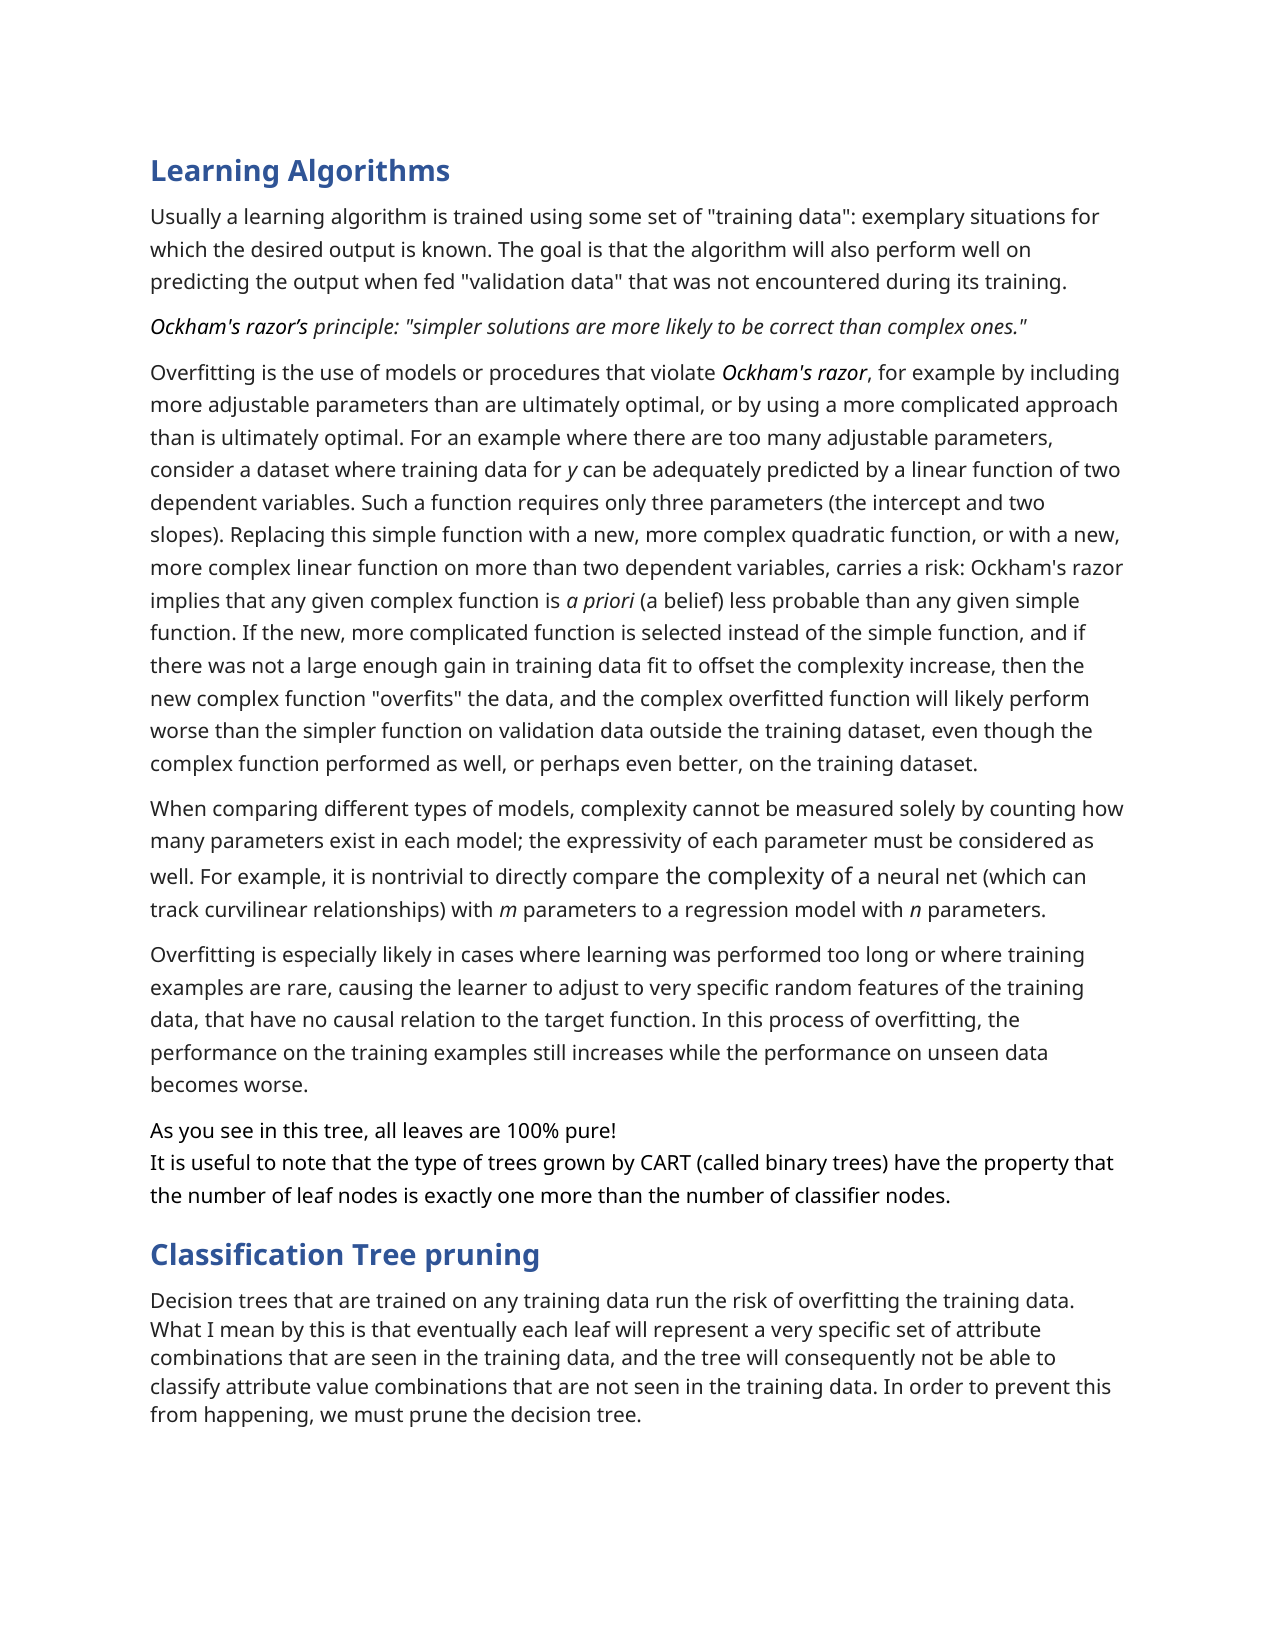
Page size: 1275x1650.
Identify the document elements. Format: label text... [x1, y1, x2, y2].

text What I mean by this is that eventually each leaf will represent a very specific set of attribute combinations that are seen in the training data, and the tree will consequently not be able to classify attribute value combinations that are not seen in the training data. In order to prevent this from happening, we must prune the decision tree. [150, 1315, 1125, 1429]
list As you see in this tree, all leaves are 100% pure! [150, 1116, 1125, 1144]
text Ockham's razor’s principle: "simpler solutions are more likely to be correct than complex ones." [150, 312, 1125, 341]
text Overfitting is especially likely in cases where learning was performed too long or where training examples are rare, causing the learner to adjust to very specific random features of the training data, that have no causal relation to the target function. In this process of overfitting, the performance on the training examples still increases while the performance on unseen data becomes worse. [150, 940, 1125, 1099]
subtitle Classification Tree pruning [150, 1234, 1125, 1274]
text Overfitting is the use of models or procedures that violate Ockham's razor, for example by including more adjustable parameters than are ultimately optimal, or by using a more complicated approach than is ultimately optimal. For an example where there are too many adjustable parameters, consider a dataset where training data for y can be adequately predicted by a linear function of two dependent variables. Such a function requires only three parameters (the intercept and two slopes). Replacing this simple function with a new, more complex quadratic function, or with a new, more complex linear function on more than two dependent variables, carries a risk: Ockham's razor implies that any given complex function is a priori (a belief) less probable than any given simple function. If the new, more complicated function is selected instead of the simple function, and if there was not a large enough gain in training data fit to offset the complexity increase, then the new complex function "overfits" the data, and the complex overfitted function will likely perform worse than the simpler function on validation data outside the training dataset, even though the complex function performed as well, or perhaps even better, on the training dataset. [150, 358, 1125, 777]
list It is useful to note that the type of trees grown by CART (called binary trees) have the property that the number of leaf nodes is exactly one more than the number of classifier nodes. [150, 1148, 1125, 1209]
text When comparing different types of models, complexity cannot be measured solely by counting how many parameters exist in each model; the expressivity of each parameter must be considered as well. For example, it is nontrivial to directly compare the complexity of a neural net (which can track curvilinear relationships) with m parameters to a regression model with n parameters. [150, 794, 1125, 923]
text Usually a learning algorithm is trained using some set of "training data": exemplary situations for which the desired output is known. The goal is that the algorithm will also perform well on predicting the output when fed "validation data" that was not encountered during its training. [150, 202, 1125, 296]
text Decision trees that are trained on any training data run the risk of overfitting the training data. [150, 1287, 1125, 1315]
subtitle Learning Algorithms [150, 150, 1125, 190]
